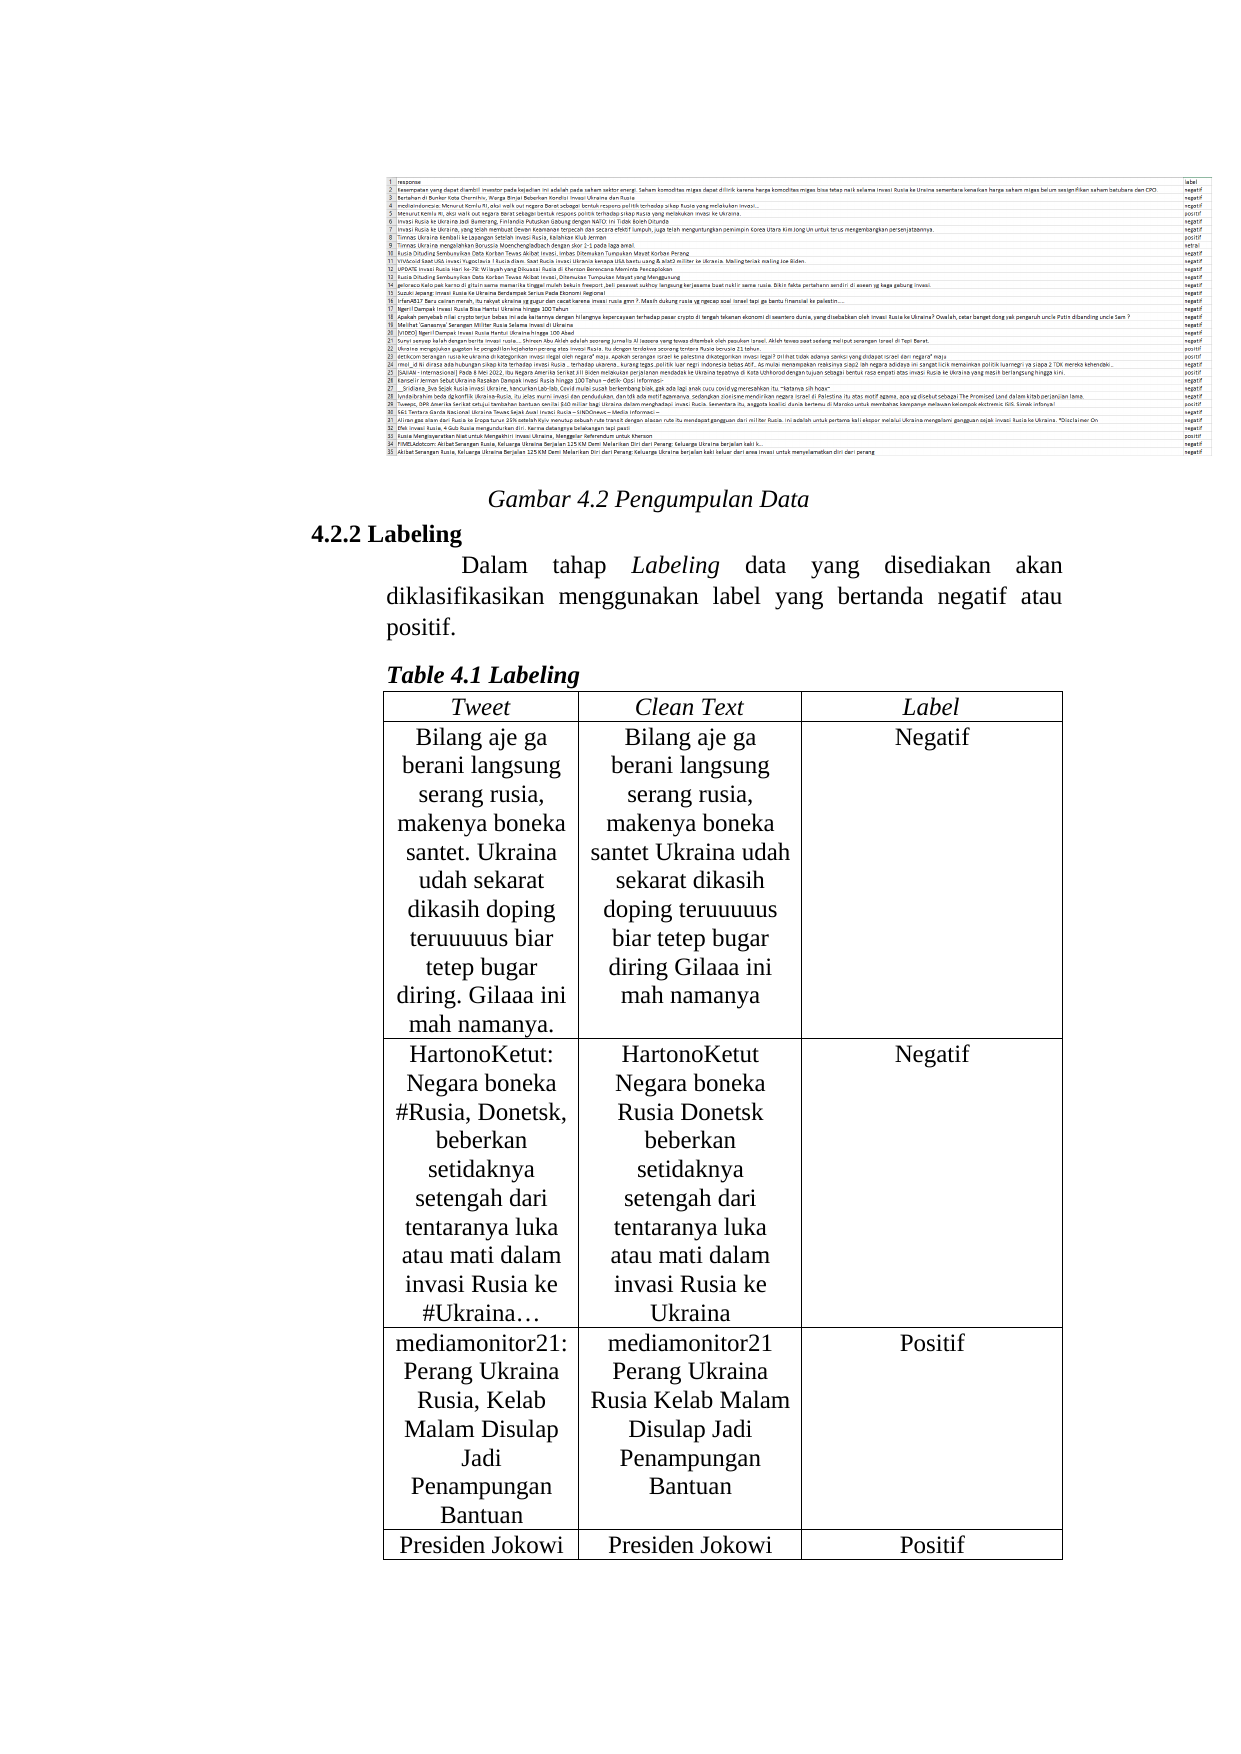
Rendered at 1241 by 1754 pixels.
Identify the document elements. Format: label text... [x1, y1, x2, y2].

table_cell HartonoKetut Negara boneka Rusia Donetsk beberkan setidaknya setengah dari tentaranya luka atau mati dalam invasi Rusia ke Ukraina [579, 1039, 801, 1327]
subtitle Table 4.1 Labeling [236, 660, 1063, 689]
table_header Label [802, 692, 1062, 721]
text Dalam tahap Labeling data yang disediakan akan diklasifikasikan menggunakan label yang bertanda negatif atau positif. [386, 550, 1063, 641]
table_cell Bilang aje ga berani langsung serang rusia, makenya boneka santet Ukraina udah sekarat dikasih doping teruuuuus biar tetep bugar diring Gilaaa ini mah namanya [579, 722, 801, 1038]
table_cell mediamonitor21 Perang Ukraina Rusia Kelab Malam Disulap Jadi Penampungan Bantuan [579, 1328, 801, 1529]
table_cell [579, 1530, 801, 1559]
table_cell Positif [802, 1328, 1062, 1529]
table_cell Negatif [802, 722, 1062, 1038]
picture [386, 177, 1213, 456]
table_cell mediamonitor21: Perang Ukraina Rusia, Kelab Malam Disulap Jadi Penampungan Bantuan [384, 1328, 578, 1529]
subtitle 4.2.2 Labeling [236, 519, 1063, 548]
table_cell HartonoKetut: Negara boneka #Rusia, Donetsk, beberkan setidaknya setengah dari tentaranya luka atau mati dalam invasi Rusia ke #Ukraina… [384, 1039, 578, 1327]
subtitle Gambar 4.2 Pengumpulan Data [236, 484, 1063, 513]
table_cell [384, 1530, 578, 1559]
table_cell Positif [802, 1530, 1062, 1559]
table_cell Bilang aje ga berani langsung serang rusia, makenya boneka santet. Ukraina udah sekarat dikasih doping teruuuuus biar tetep bugar diring. Gilaaa ini mah namanya. [384, 722, 578, 1038]
table_header Clean Text [579, 692, 801, 721]
table_header Tweet [384, 692, 578, 721]
table_cell Negatif [802, 1039, 1062, 1327]
